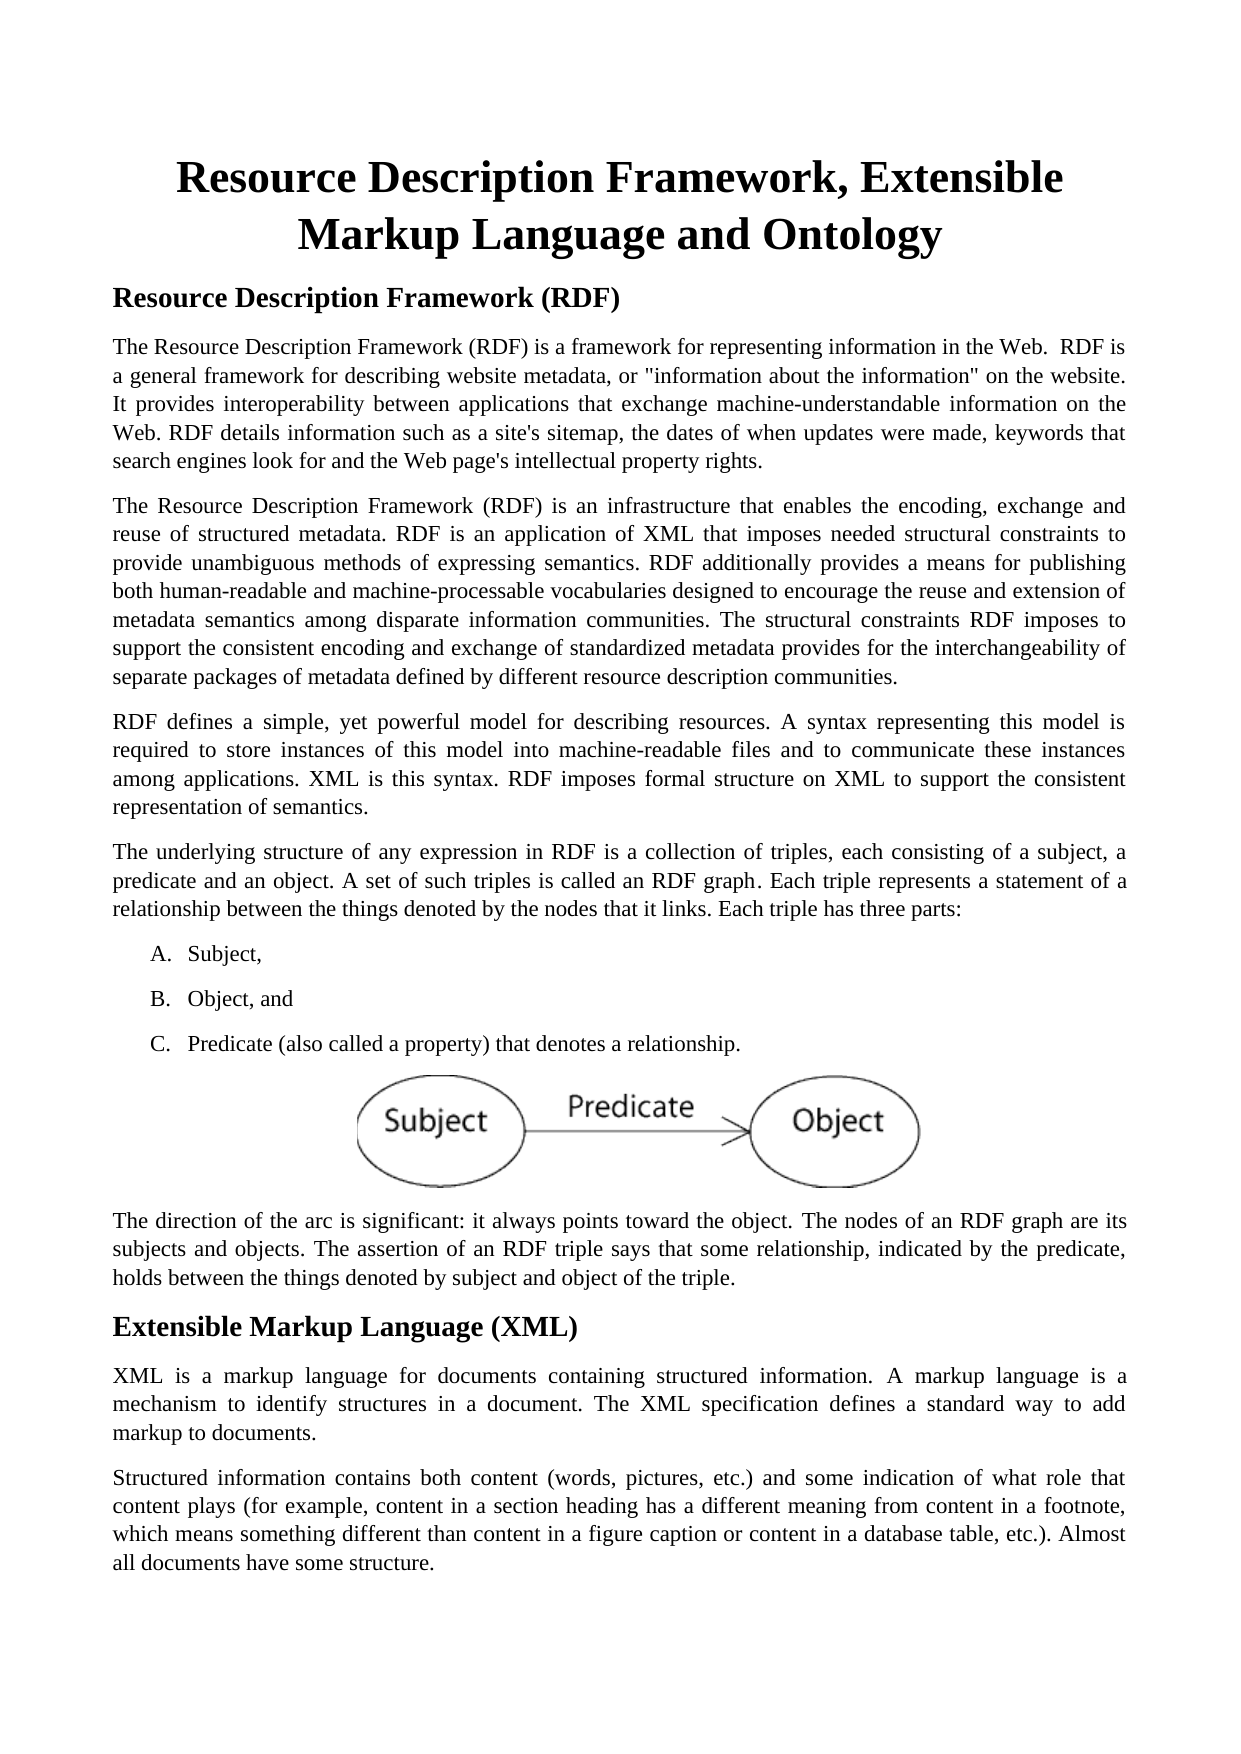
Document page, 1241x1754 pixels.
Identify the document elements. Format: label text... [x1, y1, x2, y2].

text RDF defines a simple, yet powerful model for describing resources. A syntax representing this model is required to store instances of this model into machine-readable files and to communicate these instances among applications. XML is this syntax. RDF imposes formal structure on XML to support the consistent representation of semantics. [112, 708, 1128, 819]
text The underlying structure of any expression in RDF is a collection of triples, each consisting of a subject, a predicate and an object. A set of such triples is called an RDF graph. Each triple represents a statement of a relationship between the things denoted by the nodes that it links. Each triple has three parts: [112, 838, 1128, 921]
text The Resource Description Framework (RDF) is an infrastructure that enables the encoding, exchange and reuse of structured metadata. RDF is an application of XML that imposes needed structural constraints to provide unambiguous methods of expressing semantics. RDF additionally provides a means for publishing both human-readable and machine-processable vocabularies designed to encourage the reuse and extension of metadata semantics among disparate information communities. The structural constraints RDF imposes to support the consistent encoding and exchange of standardized metadata provides for the interchangeability of separate packages of metadata defined by different resource description communities. [112, 492, 1128, 689]
text Resource Description Framework (RDF) [112, 280, 1128, 314]
text The Resource Description Framework (RDF) is a framework for representing information in the Web. RDF is a general framework for describing website metadata, or "information about the information" on the website. It provides interoperability between applications that exchange machine-understandable information on the Web. RDF details information such as a site's sitemap, the dates of when updates were made, keywords that search engines look for and the Web page's intellectual property rights. [112, 333, 1128, 473]
list Subject, [150, 940, 1128, 967]
text Extensible Markup Language (XML) [112, 1309, 1128, 1342]
picture [357, 1075, 921, 1188]
list Predicate (also called a property) that denotes a relationship. [150, 1030, 1128, 1057]
text The direction of the arc is significant: it always points toward the object. The nodes of an RDF graph are its subjects and objects. The assertion of an RDF triple says that some relationship, indicated by the predicate, holds between the things denoted by subject and object of the triple. [112, 1207, 1128, 1290]
text Resource Description Framework, Extensible Markup Language and Ontology [112, 150, 1128, 259]
text XML is a markup language for documents containing structured information. A markup language is a mechanism to identify structures in a document. The XML specification defines a standard way to add markup to documents. [112, 1362, 1128, 1445]
text Structured information contains both content (words, pictures, etc.) and some indication of what role that content plays (for example, content in a section heading has a different meaning from content in a footnote, which means something different than content in a figure caption or content in a database table, etc.). Almost all documents have some structure. [112, 1464, 1128, 1575]
list Object, and [150, 985, 1128, 1012]
